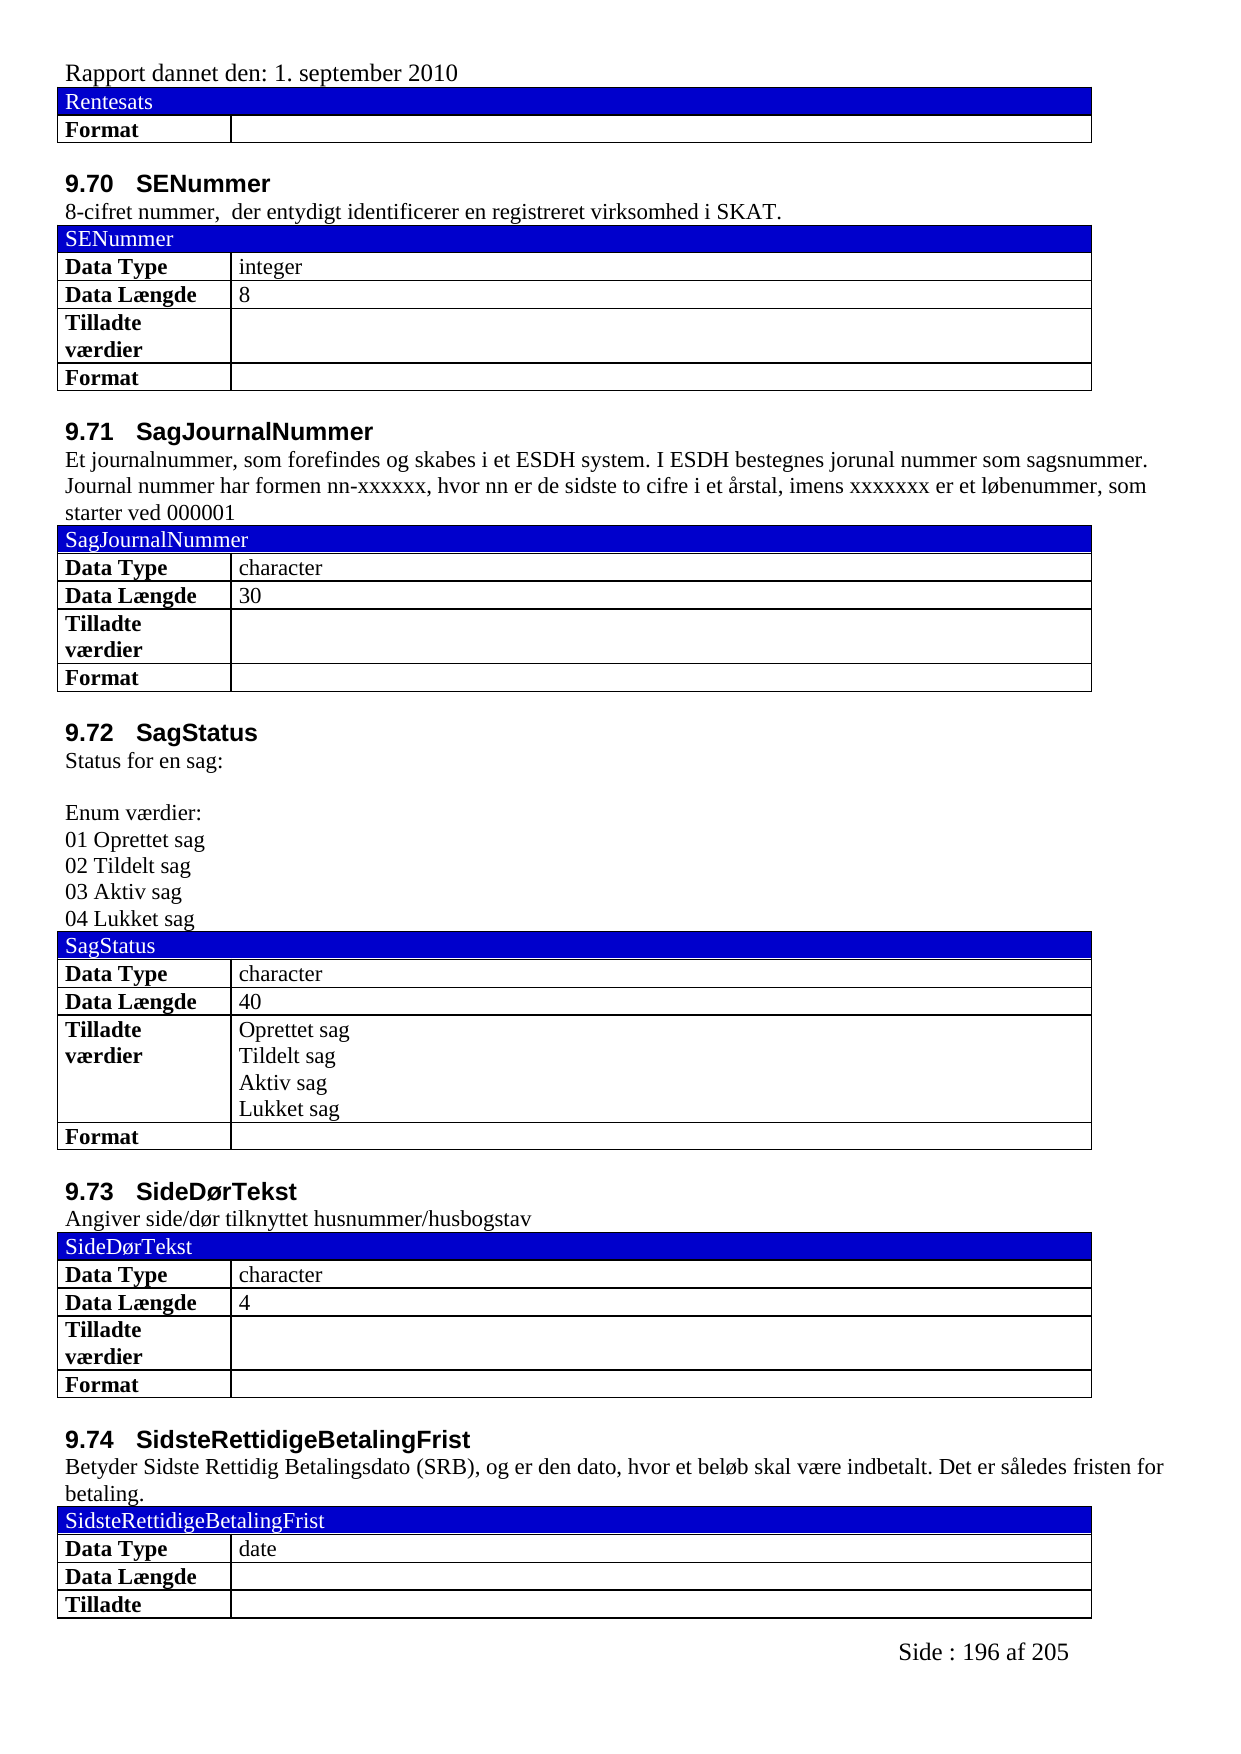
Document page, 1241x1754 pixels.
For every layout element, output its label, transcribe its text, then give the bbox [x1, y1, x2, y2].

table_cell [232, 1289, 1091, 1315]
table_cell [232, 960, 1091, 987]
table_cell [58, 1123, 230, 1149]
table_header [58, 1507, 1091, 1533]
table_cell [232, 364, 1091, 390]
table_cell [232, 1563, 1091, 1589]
subtitle SidsteRettidigeBetalingFrist [65, 1424, 1181, 1453]
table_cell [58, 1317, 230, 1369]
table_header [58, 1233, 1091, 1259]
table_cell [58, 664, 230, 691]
text 01 Oprettet sag [65, 826, 1181, 852]
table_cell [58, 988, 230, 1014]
text Betyder Sidste Rettidig Betalingsdato (SRB), og er den dato, hvor et beløb skal være indbetalt. Det er således fristen for betaling. [65, 1453, 1181, 1506]
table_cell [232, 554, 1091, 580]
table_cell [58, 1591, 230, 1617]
subtitle SagStatus [65, 718, 1181, 747]
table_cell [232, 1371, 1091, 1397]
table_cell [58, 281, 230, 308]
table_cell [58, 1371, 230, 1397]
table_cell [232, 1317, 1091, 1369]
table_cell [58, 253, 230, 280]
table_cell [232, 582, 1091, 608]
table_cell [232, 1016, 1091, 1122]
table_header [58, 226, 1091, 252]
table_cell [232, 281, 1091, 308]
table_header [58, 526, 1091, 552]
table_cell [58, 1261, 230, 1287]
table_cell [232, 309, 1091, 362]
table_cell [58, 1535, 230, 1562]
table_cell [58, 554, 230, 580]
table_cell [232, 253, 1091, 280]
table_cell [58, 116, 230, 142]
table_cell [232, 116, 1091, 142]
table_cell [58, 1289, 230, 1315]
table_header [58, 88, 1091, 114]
text 04 Lukket sag [65, 905, 1181, 931]
text 8-cifret nummer, der entydigt identificerer en registreret virksomhed i SKAT. [65, 198, 1181, 224]
text Angiver side/dør tilknyttet husnummer/husbogstav [65, 1205, 1181, 1232]
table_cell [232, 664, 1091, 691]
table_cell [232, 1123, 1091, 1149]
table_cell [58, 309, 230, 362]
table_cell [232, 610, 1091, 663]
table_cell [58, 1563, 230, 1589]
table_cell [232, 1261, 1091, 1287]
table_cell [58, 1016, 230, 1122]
text 02 Tildelt sag [65, 852, 1181, 878]
subtitle SideDørTekst [65, 1177, 1181, 1205]
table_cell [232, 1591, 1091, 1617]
text 03 Aktiv sag [65, 878, 1181, 905]
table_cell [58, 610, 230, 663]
subtitle SENummer [65, 169, 1181, 198]
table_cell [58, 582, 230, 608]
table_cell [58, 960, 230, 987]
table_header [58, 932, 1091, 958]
text Enum værdier: [65, 799, 1181, 826]
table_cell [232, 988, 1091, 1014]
text Status for en sag: [65, 747, 1181, 773]
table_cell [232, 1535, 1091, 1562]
text Et journalnummer, som forefindes og skabes i et ESDH system. I ESDH bestegnes jorunal nummer som sagsnummer. Journal nummer har formen nn-xxxxxx, hvor nn er de sidste to cifre i et årstal, imens xxxxxxx er et løbenummer, som starter ved 000001 [65, 446, 1181, 525]
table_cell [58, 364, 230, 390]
subtitle SagJournalNummer [65, 417, 1181, 446]
